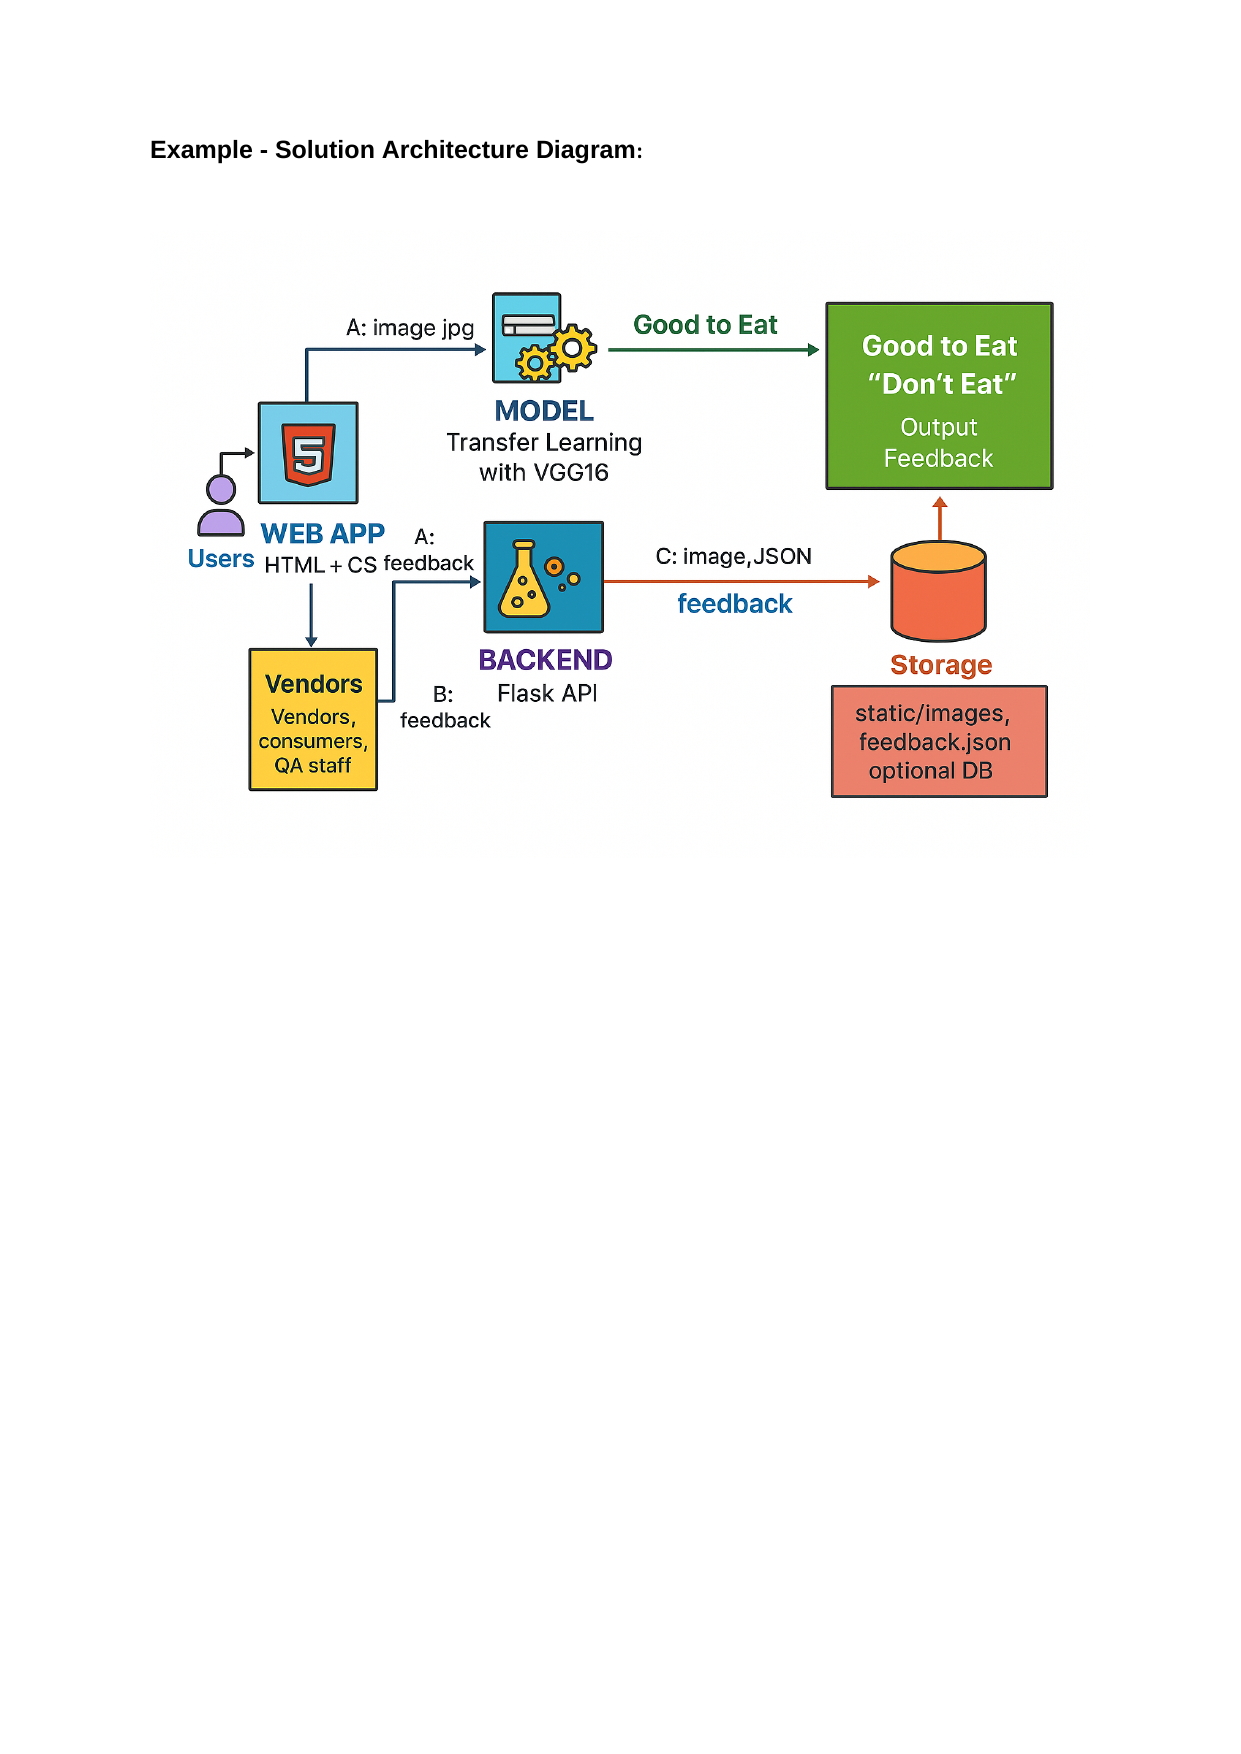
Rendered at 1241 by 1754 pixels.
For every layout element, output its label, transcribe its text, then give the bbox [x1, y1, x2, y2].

text Example - Solution Architecture Diagram: [150, 136, 1090, 165]
picture [150, 230, 1091, 858]
